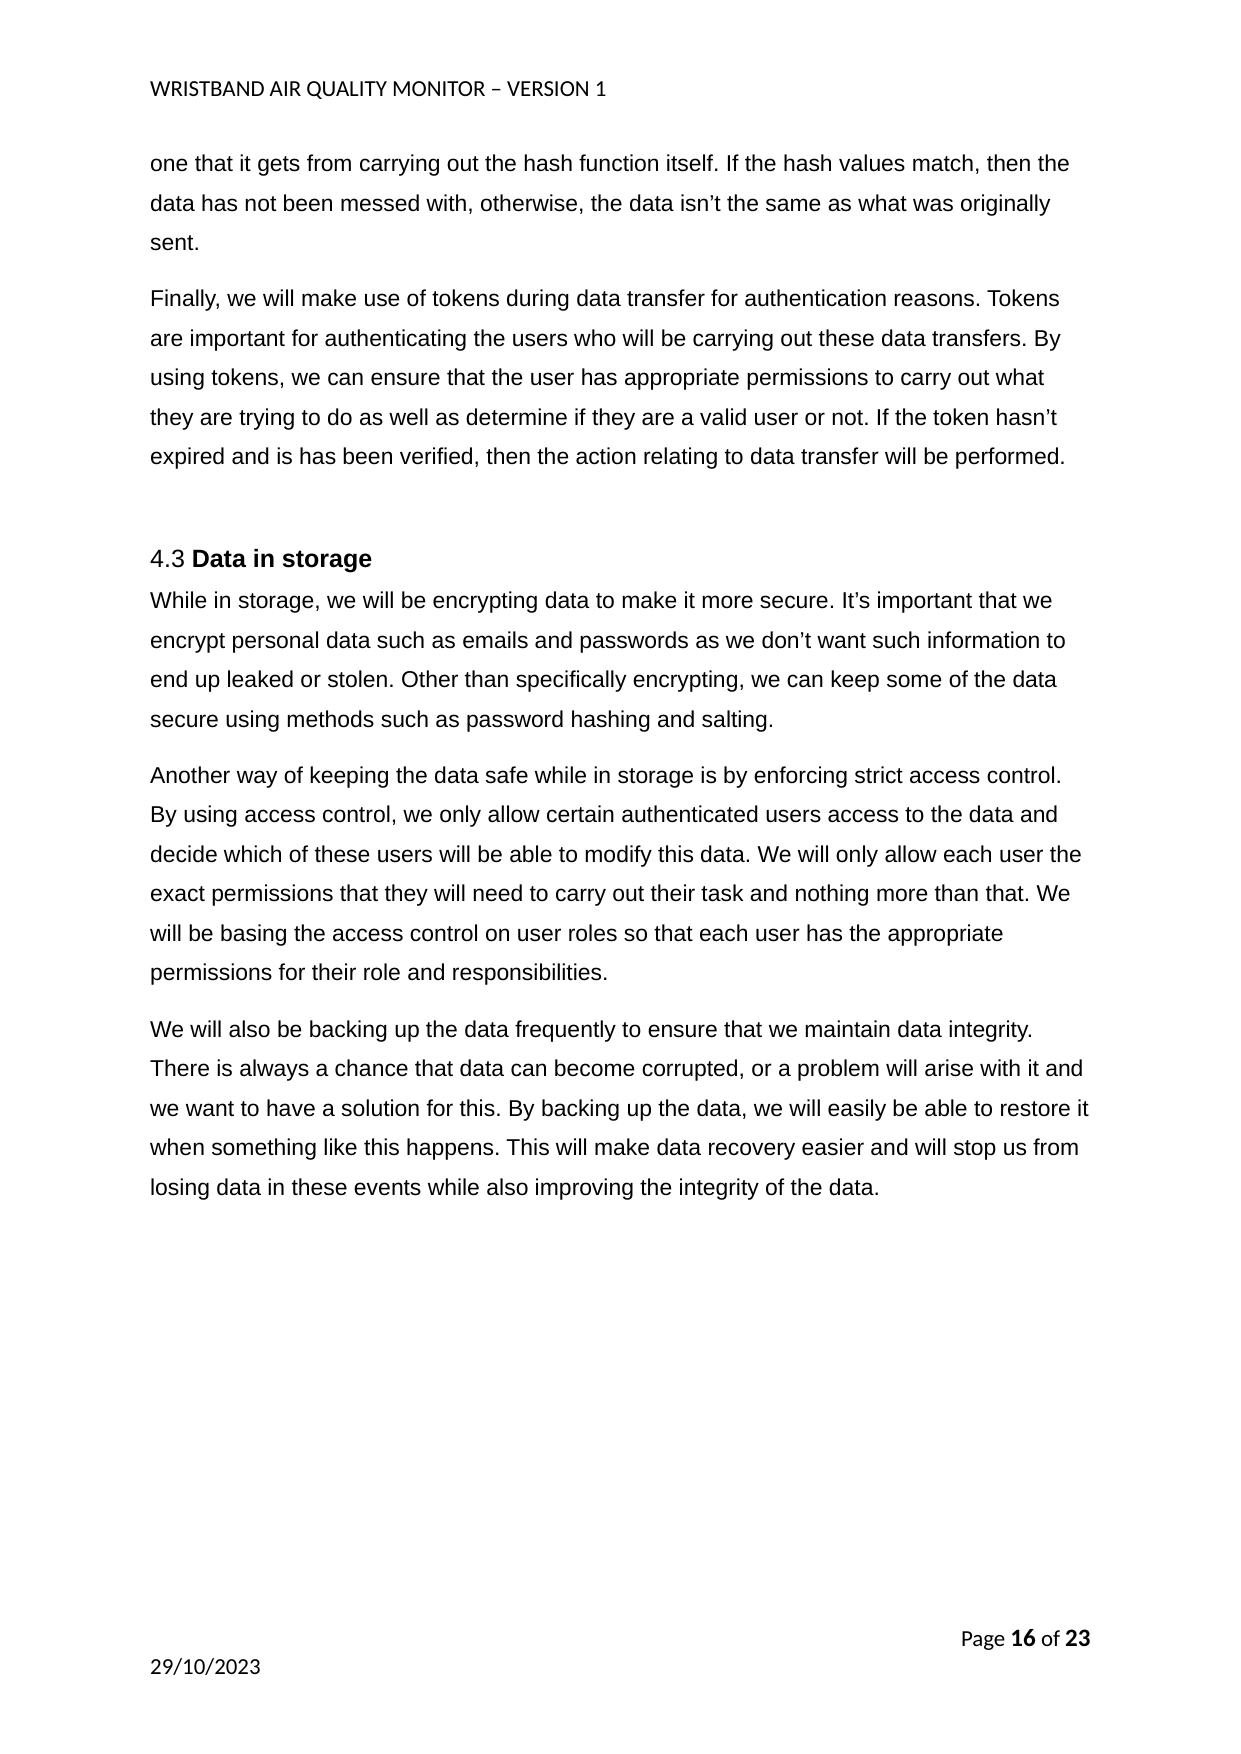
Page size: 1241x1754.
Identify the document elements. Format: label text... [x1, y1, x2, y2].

text We will also be backing up the data frequently to ensure that we maintain data integrity. There is always a chance that data can become corrupted, or a problem will arise with it and we want to have a solution for this. By backing up the data, we will easily be able to restore it when something like this happens. This will make data recovery easier and will stop us from losing data in these events while also improving the integrity of the data. [150, 1016, 1090, 1200]
text Another way of keeping the data safe while in storage is by enforcing strict access control. By using access control, we only allow certain authenticated users access to the data and decide which of these users will be able to modify this data. We will only allow each user the exact permissions that they will need to carry out their task and nothing more than that. We will be basing the access control on user roles so that each user has the appropriate permissions for their role and responsibilities. [150, 762, 1090, 986]
text Finally, we will make use of tokens during data transfer for authentication reasons. Tokens are important for authenticating the users who will be carrying out these data transfers. By using tokens, we can ensure that the user has appropriate permissions to carry out what they are trying to do as well as determine if they are a valid user or not. If the token hasn’t expired and is has been verified, then the action relating to data transfer will be performed. [150, 285, 1090, 469]
subtitle 4.3 Data in storage [150, 544, 1090, 573]
text While in storage, we will be encrypting data to make it more secure. It’s important that we encrypt personal data such as emails and passwords as we don’t want such information to end up leaked or stolen. Other than specifically encrypting, we can keep some of the data secure using methods such as password hashing and salting. [150, 587, 1090, 732]
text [150, 150, 1090, 255]
